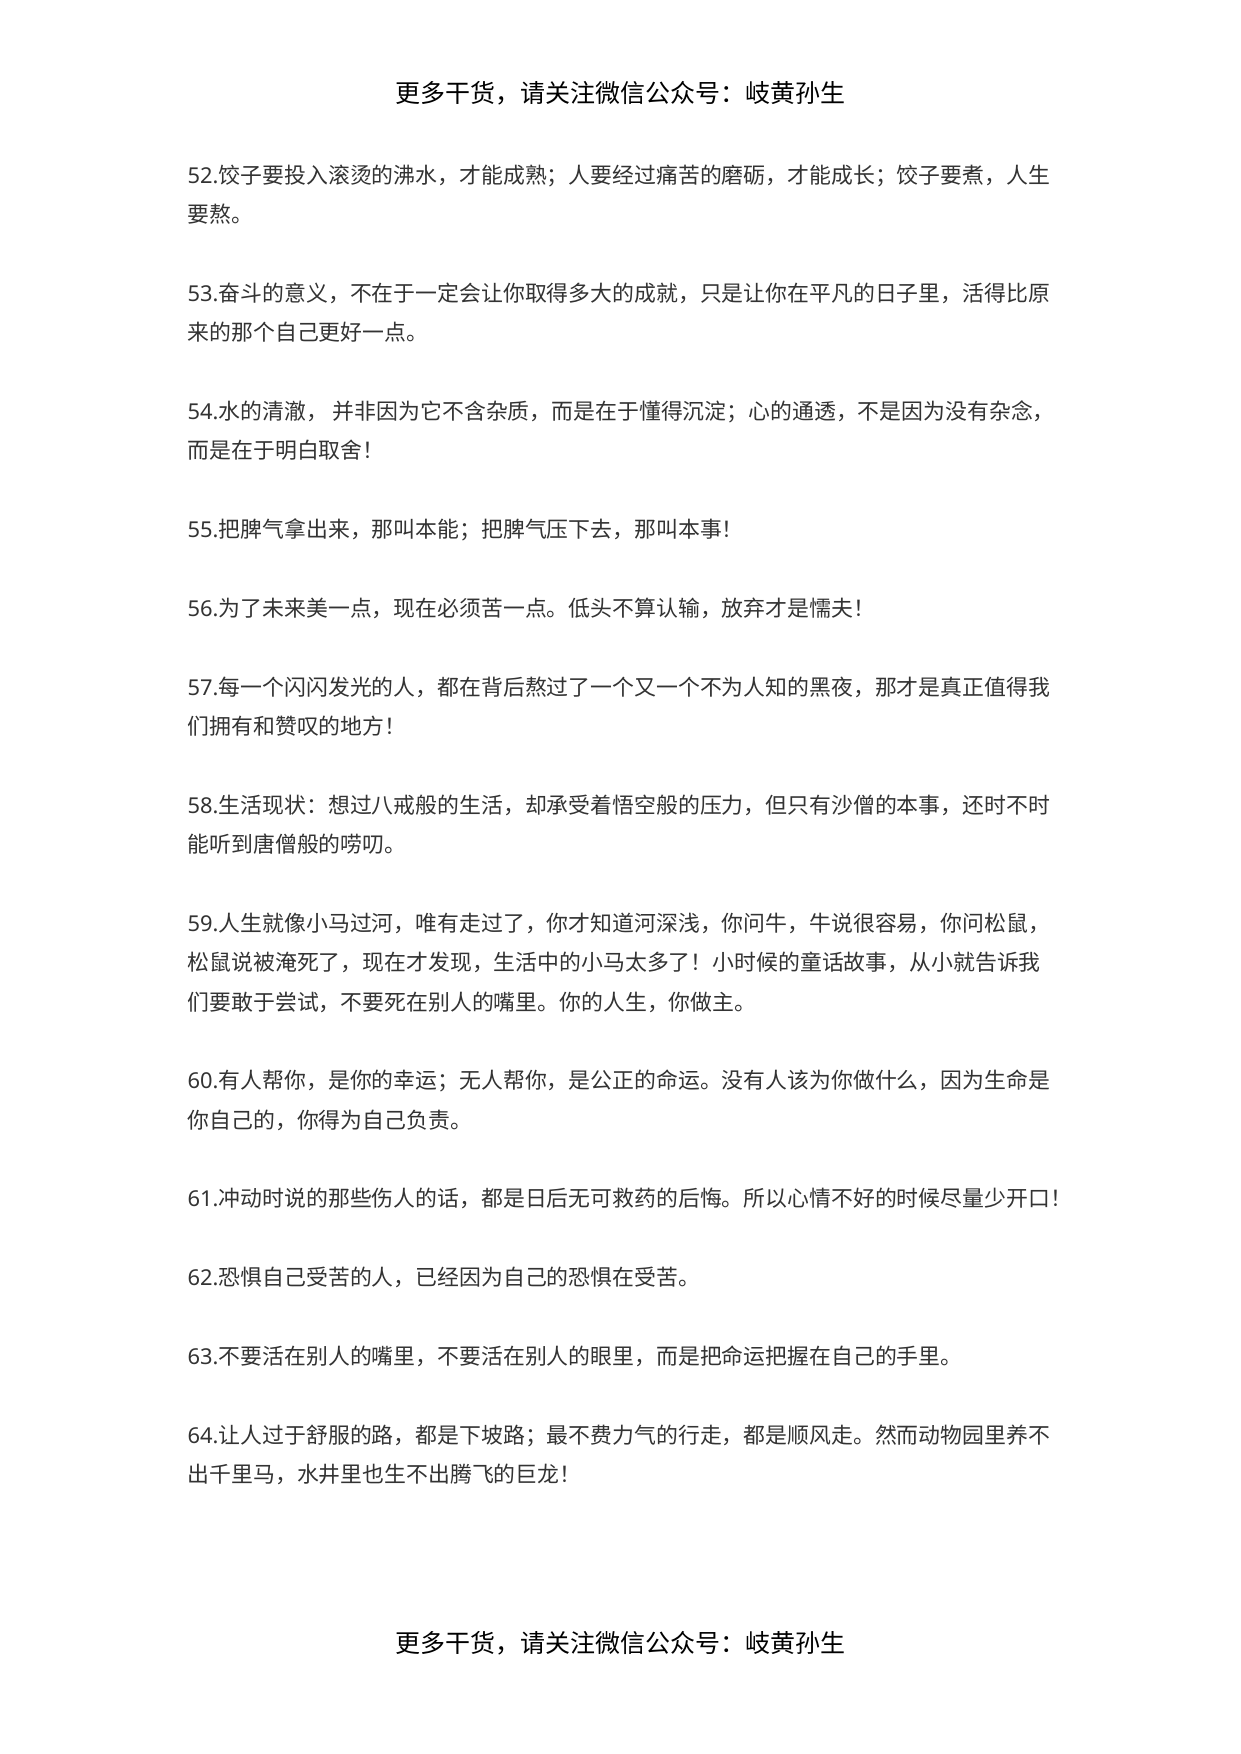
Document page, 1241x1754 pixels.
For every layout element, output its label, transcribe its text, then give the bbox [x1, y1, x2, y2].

text 57.每一个闪闪发光的人，都在背后熬过了一个又一个不为人知的黑夜，那才是真正值得我们拥有和赞叹的地方！ [187, 662, 1053, 741]
text 63.不要活在别人的嘴里，不要活在别人的眼里，而是把命运把握在自己的手里。 [187, 1331, 1053, 1371]
text 64.让人过于舒服的路，都是下坡路；最不费力气的行走，都是顺风走。然而动物园里养不出千里马，水井里也生不出腾飞的巨龙！ [187, 1410, 1053, 1489]
text 56.为了未来美一点，现在必须苦一点。低头不算认输，放弃才是懦夫！ [187, 583, 1053, 622]
text 60.有人帮你，是你的幸运；无人帮你，是公正的命运。没有人该为你做什么，因为生命是你自己的，你得为自己负责。 [187, 1056, 1053, 1134]
text 58.生活现状：想过八戒般的生活，却承受着悟空般的压力，但只有沙僧的本事，还时不时能听到唐僧般的唠叨。 [187, 780, 1053, 859]
text 55.把脾气拿出来，那叫本能；把脾气压下去，那叫本事！ [187, 504, 1053, 544]
text 53.奋斗的意义，不在于一定会让你取得多大的成就，只是让你在平凡的日子里，活得比原来的那个自己更好一点。 [187, 268, 1053, 347]
text 59.人生就像小马过河，唯有走过了，你才知道河深浅，你问牛，牛说很容易，你问松鼠，松鼠说被淹死了，现在才发现，生活中的小马太多了！小时候的童话故事，从小就告诉我们要敢于尝试，不要死在别人的嘴里。你的人生，你做主。 [187, 898, 1053, 1016]
text 54.水的清澈， 并非因为它不含杂质，而是在于懂得沉淀；心的通透，不是因为没有杂念，而是在于明白取舍！ [187, 386, 1053, 465]
text 52.饺子要投入滚烫的沸水，才能成熟；人要经过痛苦的磨砺，才能成长；饺子要煮，人生要熬。 [187, 150, 1053, 229]
text 62.恐惧自己受苦的人，已经因为自己的恐惧在受苦。 [187, 1252, 1053, 1292]
text 61.冲动时说的那些伤人的话，都是日后无可救药的后悔。所以心情不好的时候尽量少开口！ [187, 1174, 1053, 1213]
